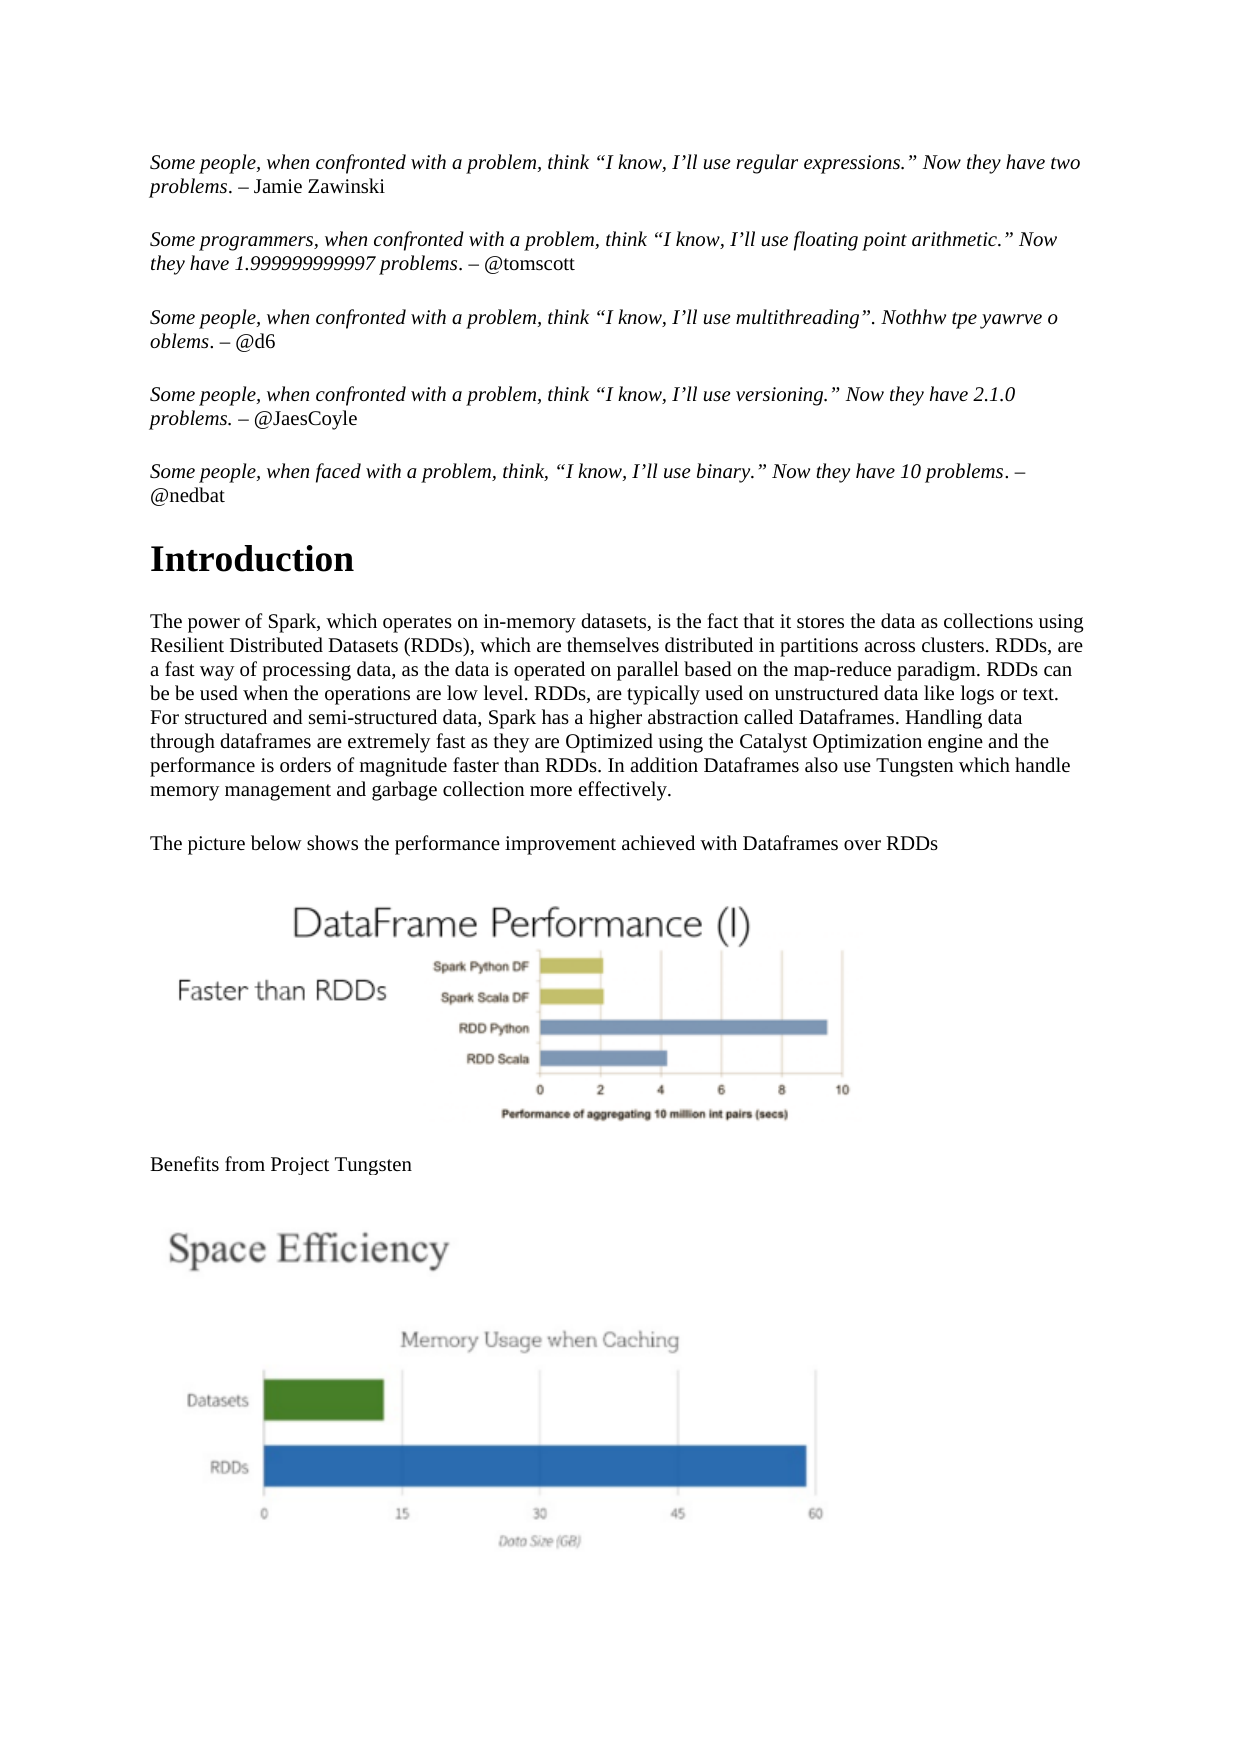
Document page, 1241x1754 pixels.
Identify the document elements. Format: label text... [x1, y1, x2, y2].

text Some people, when confronted with a problem, think “I know, I’ll use multithreading”. Nothhw tpe yawrve o oblems. – @d6 [150, 304, 1090, 353]
picture [150, 1175, 863, 1584]
text Introduction [150, 536, 1090, 579]
text The power of Spark, which operates on in-memory datasets, is the fact that it stores the data as collections using Resilient Distributed Datasets (RDDs), which are themselves distributed in partitions across clusters. RDDs, are a fast way of processing data, as the data is operated on parallel based on the map-reduce paradigm. RDDs can be be used when the operations are low level. RDDs, are typically used on unstructured data like logs or text. For structured and semi-structured data, Spark has a higher abstraction called Dataframes. Handling data through dataframes are extremely fast as they are Optimized using the Catalyst Optimization engine and the performance is orders of magnitude faster than RDDs. In addition Dataframes also use Tungsten which handle memory management and garbage collection more effectively. [150, 609, 1090, 801]
text Some people, when confronted with a problem, think “I know, I’ll use versioning.” Now they have 2.1.0 problems. – @JaesCoyle [150, 382, 1090, 430]
text Some programmers, when confronted with a problem, think “I know, I’ll use floating point arithmetic.” Now they have 1.999999999997 problems. – @tomscott [150, 227, 1090, 275]
text Some people, when confronted with a problem, think “I know, I’ll use regular expressions.” Now they have two problems. – Jamie Zawinski [150, 150, 1090, 198]
text The picture below shows the performance improvement achieved with Dataframes over RDDs [150, 830, 1090, 854]
picture [150, 883, 863, 1123]
text Some people, when faced with a problem, think, “I know, I’ll use binary.” Now they have 10 problems. – @nedbat [150, 459, 1090, 507]
